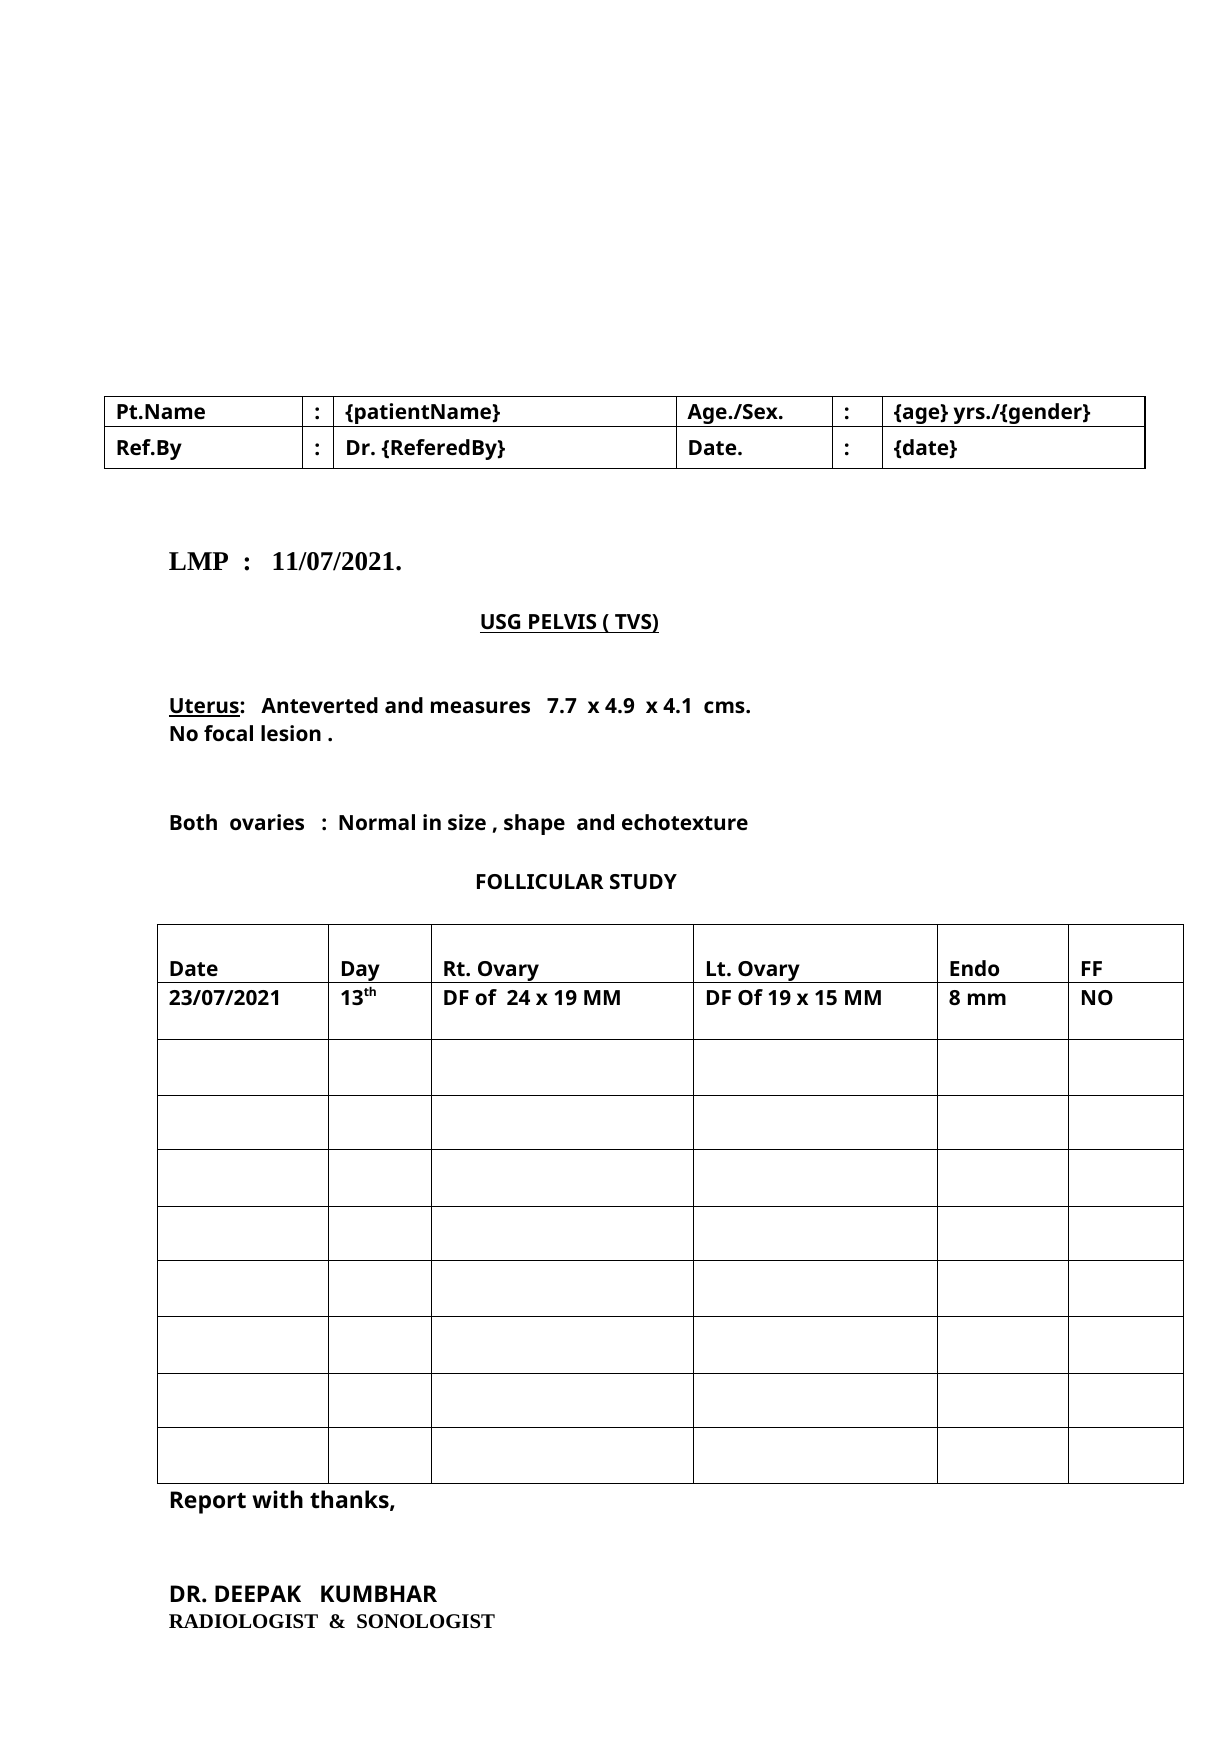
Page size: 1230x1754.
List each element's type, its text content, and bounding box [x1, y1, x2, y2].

table_header Rt. Ovary [432, 925, 693, 982]
table_cell [694, 1374, 937, 1427]
text RADIOLOGIST & SONOLOGIST [169, 1609, 1087, 1633]
table_cell DF of 24 x 19 MM [432, 983, 693, 1039]
table_cell [329, 1374, 431, 1427]
table_cell [694, 1150, 937, 1206]
table_cell [432, 1374, 693, 1427]
table_header {age} yrs./{gender} [883, 397, 1144, 426]
table_cell [329, 1317, 431, 1373]
table_cell [432, 1096, 693, 1149]
text Report with thanks, [169, 1484, 1087, 1516]
table_cell [694, 1261, 937, 1316]
table_cell [1069, 1040, 1183, 1095]
table_cell [694, 1207, 937, 1259]
table_cell [694, 1428, 937, 1483]
table_cell NO [1069, 983, 1183, 1039]
table_cell [694, 1317, 937, 1373]
table_cell [329, 1207, 431, 1259]
table_cell [694, 1096, 937, 1149]
table_cell : [303, 427, 333, 468]
table_cell [158, 1261, 328, 1316]
table_cell DF Of 19 x 15 MM [694, 983, 937, 1039]
table_cell [694, 1040, 937, 1095]
text LMP : 11/07/2021. [169, 545, 1087, 576]
table_cell [432, 1428, 693, 1483]
table_header FF [1069, 925, 1183, 982]
table_cell Ref.By [105, 427, 302, 468]
table_cell [432, 1261, 693, 1316]
table_cell [158, 1040, 328, 1095]
table_cell [432, 1207, 693, 1259]
table_header Lt. Ovary [694, 925, 937, 982]
table_cell [432, 1040, 693, 1095]
table_cell [1069, 1317, 1183, 1373]
table_cell [1069, 1374, 1183, 1427]
table_cell [938, 1374, 1068, 1427]
table_cell [1069, 1150, 1183, 1206]
table_cell [329, 1261, 431, 1316]
table_cell [158, 1150, 328, 1206]
table_header {patientName} [334, 397, 676, 426]
table_cell [1069, 1428, 1183, 1483]
table_cell : [833, 427, 882, 468]
text USG PELVIS ( TVS) [394, 607, 1087, 636]
text Both ovaries : Normal in size , shape and echotexture [169, 808, 1087, 836]
table_header Age./Sex. [677, 397, 832, 426]
table_cell Dr. {ReferedBy} [334, 427, 676, 468]
text FOLLICULAR STUDY [394, 867, 1087, 896]
table_cell [1069, 1261, 1183, 1316]
table_cell [1069, 1207, 1183, 1259]
table_cell [938, 1040, 1068, 1095]
table_cell [158, 1428, 328, 1483]
table_cell 23/07/2021 [158, 983, 328, 1039]
table_cell [938, 1428, 1068, 1483]
table_header Day [329, 925, 431, 982]
table_header : [303, 397, 333, 426]
table_cell 8 mm [938, 983, 1068, 1039]
table_header : [833, 397, 882, 426]
table_cell [938, 1207, 1068, 1259]
text Uterus: Anteverted and measures 7.7 x 4.9 x 4.1 cms. [169, 691, 1087, 719]
table_cell [938, 1096, 1068, 1149]
table_cell [432, 1317, 693, 1373]
table_cell [938, 1317, 1068, 1373]
table_cell {date} [883, 427, 1144, 468]
table_cell [329, 1040, 431, 1095]
table_cell [329, 1096, 431, 1149]
table_cell [938, 1150, 1068, 1206]
table_header Date [158, 925, 328, 982]
table_cell [432, 1150, 693, 1206]
table_cell [1069, 1096, 1183, 1149]
table_cell [158, 1207, 328, 1259]
table_cell Date. [677, 427, 832, 468]
table_cell 13th [329, 983, 431, 1039]
table_cell [938, 1261, 1068, 1316]
table_cell [158, 1096, 328, 1149]
table_header Endo [938, 925, 1068, 982]
text DR. DEEPAK KUMBHAR [169, 1578, 1087, 1609]
table_cell [329, 1150, 431, 1206]
text No focal lesion . [169, 719, 1087, 748]
table_cell [158, 1317, 328, 1373]
table_cell [329, 1428, 431, 1483]
table_cell [158, 1374, 328, 1427]
table_header Pt.Name [105, 397, 302, 426]
